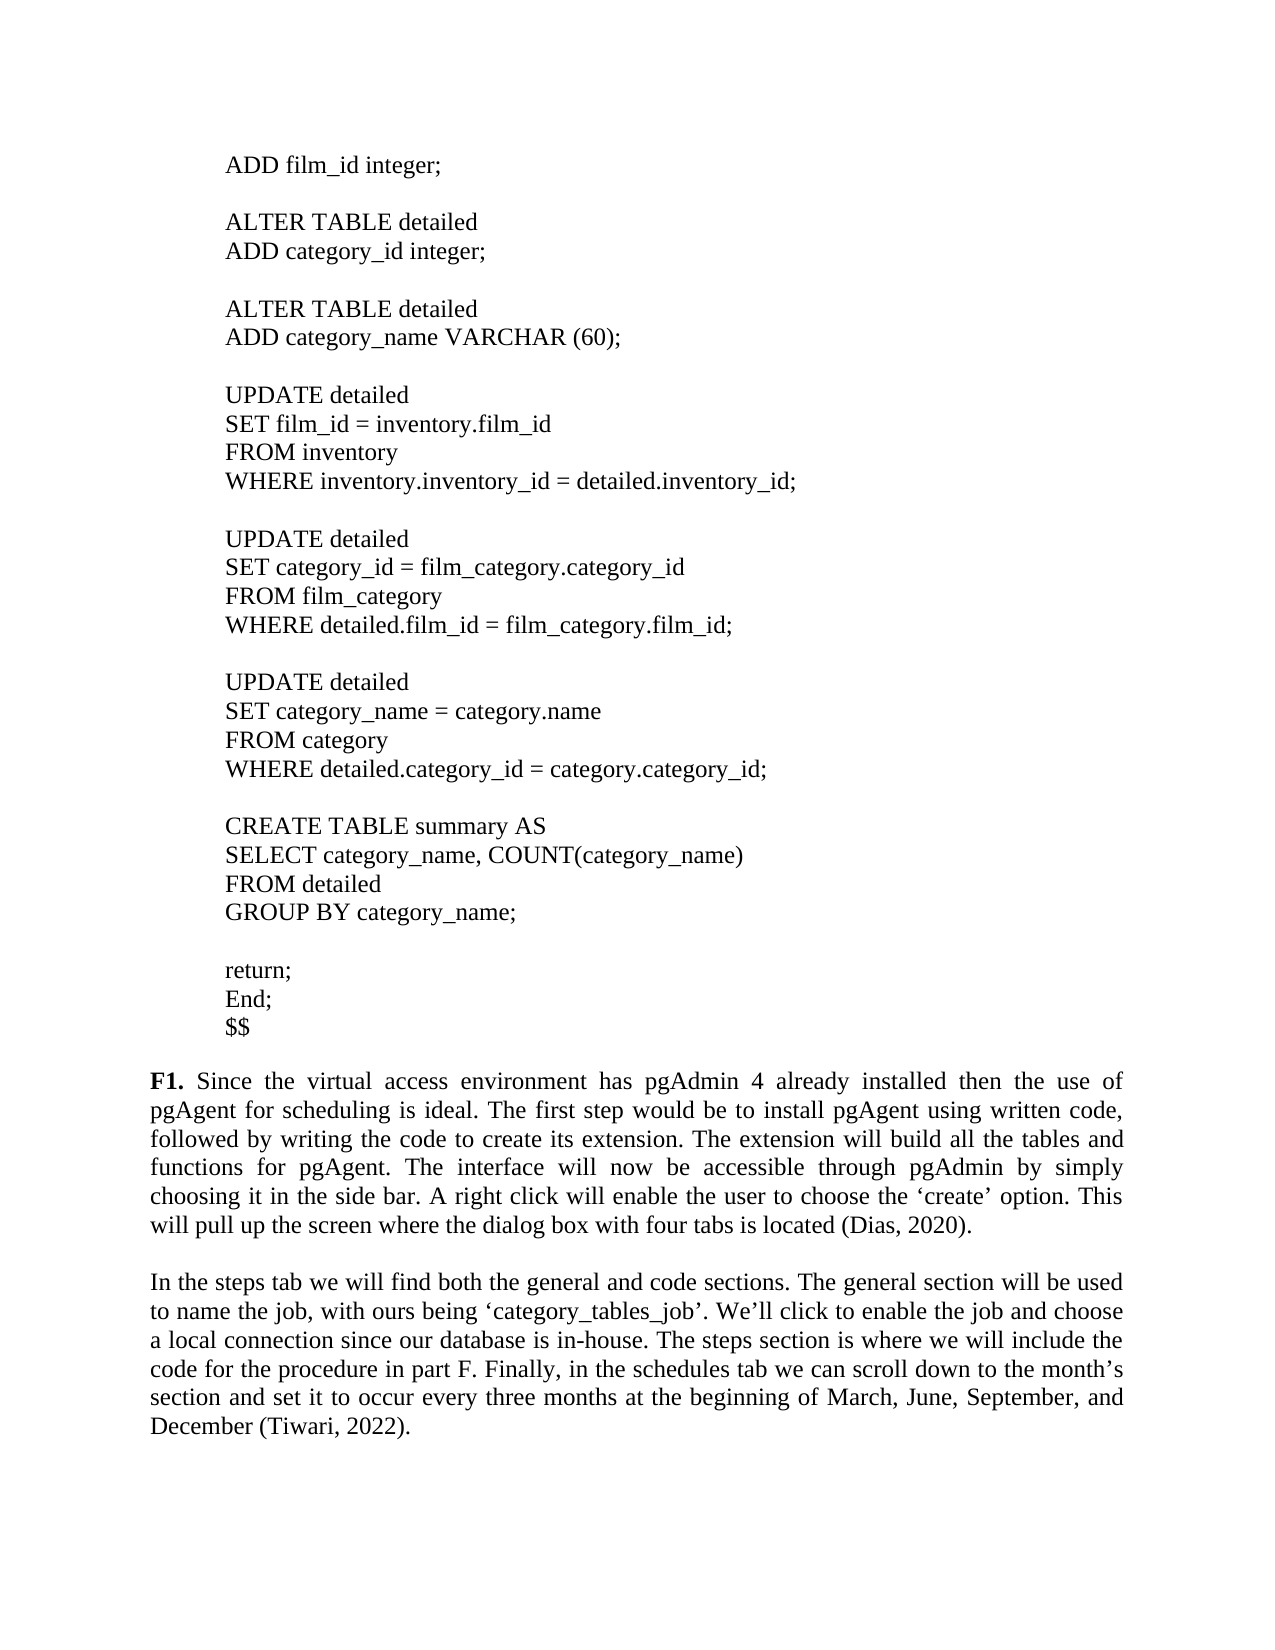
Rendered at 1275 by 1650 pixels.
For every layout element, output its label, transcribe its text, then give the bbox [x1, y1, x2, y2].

list UPDATE detailed [225, 667, 1125, 696]
list ADD film_id integer; [225, 150, 1125, 179]
list ADD category_id integer; [225, 236, 1125, 265]
list WHERE detailed.film_id = film_category.film_id; [225, 610, 1125, 639]
list SET category_id = film_category.category_id [225, 552, 1125, 581]
list $$ [225, 1012, 1125, 1041]
list GROUP BY category_name; [225, 897, 1125, 926]
list UPDATE detailed [225, 380, 1125, 409]
list ALTER TABLE detailed [225, 207, 1125, 236]
text F1. Since the virtual access environment has pgAdmin 4 already installed then the use of pgAgent for scheduling is ideal. The first step would be to install pgAgent using written code, followed by writing the code to create its extension. The extension will build all the tables and functions for pgAgent. The interface will now be accessible through pgAdmin by simply choosing it in the side bar. A right click will enable the user to choose the ‘create’ option. This will pull up the screen where the dialog box with four tabs is located (Dias, 2020). [150, 1066, 1125, 1239]
list End; [225, 984, 1125, 1012]
list SELECT category_name, COUNT(category_name) [225, 840, 1125, 869]
list ALTER TABLE detailed [225, 294, 1125, 322]
list UPDATE detailed [225, 524, 1125, 552]
list WHERE inventory.inventory_id = detailed.inventory_id; [225, 466, 1125, 495]
list CREATE TABLE summary AS [225, 811, 1125, 840]
list FROM film_category [225, 581, 1125, 610]
list SET category_name = category.name [225, 696, 1125, 725]
list FROM detailed [225, 869, 1125, 897]
list ADD category_name VARCHAR (60); [225, 322, 1125, 351]
list FROM inventory [225, 437, 1125, 466]
list SET film_id = inventory.film_id [225, 409, 1125, 437]
list return; [225, 955, 1125, 984]
list WHERE detailed.category_id = category.category_id; [225, 754, 1125, 782]
list FROM category [225, 725, 1125, 754]
text In the steps tab we will find both the general and code sections. The general section will be used to name the job, with ours being ‘category_tables_job’. We’ll click to enable the job and choose a local connection since our database is in-house. The steps section is where we will include the code for the procedure in part F. Finally, in the schedules tab we can scroll down to the month’s section and set it to occur every three months at the beginning of March, June, September, and December (Tiwari, 2022). [150, 1267, 1125, 1440]
